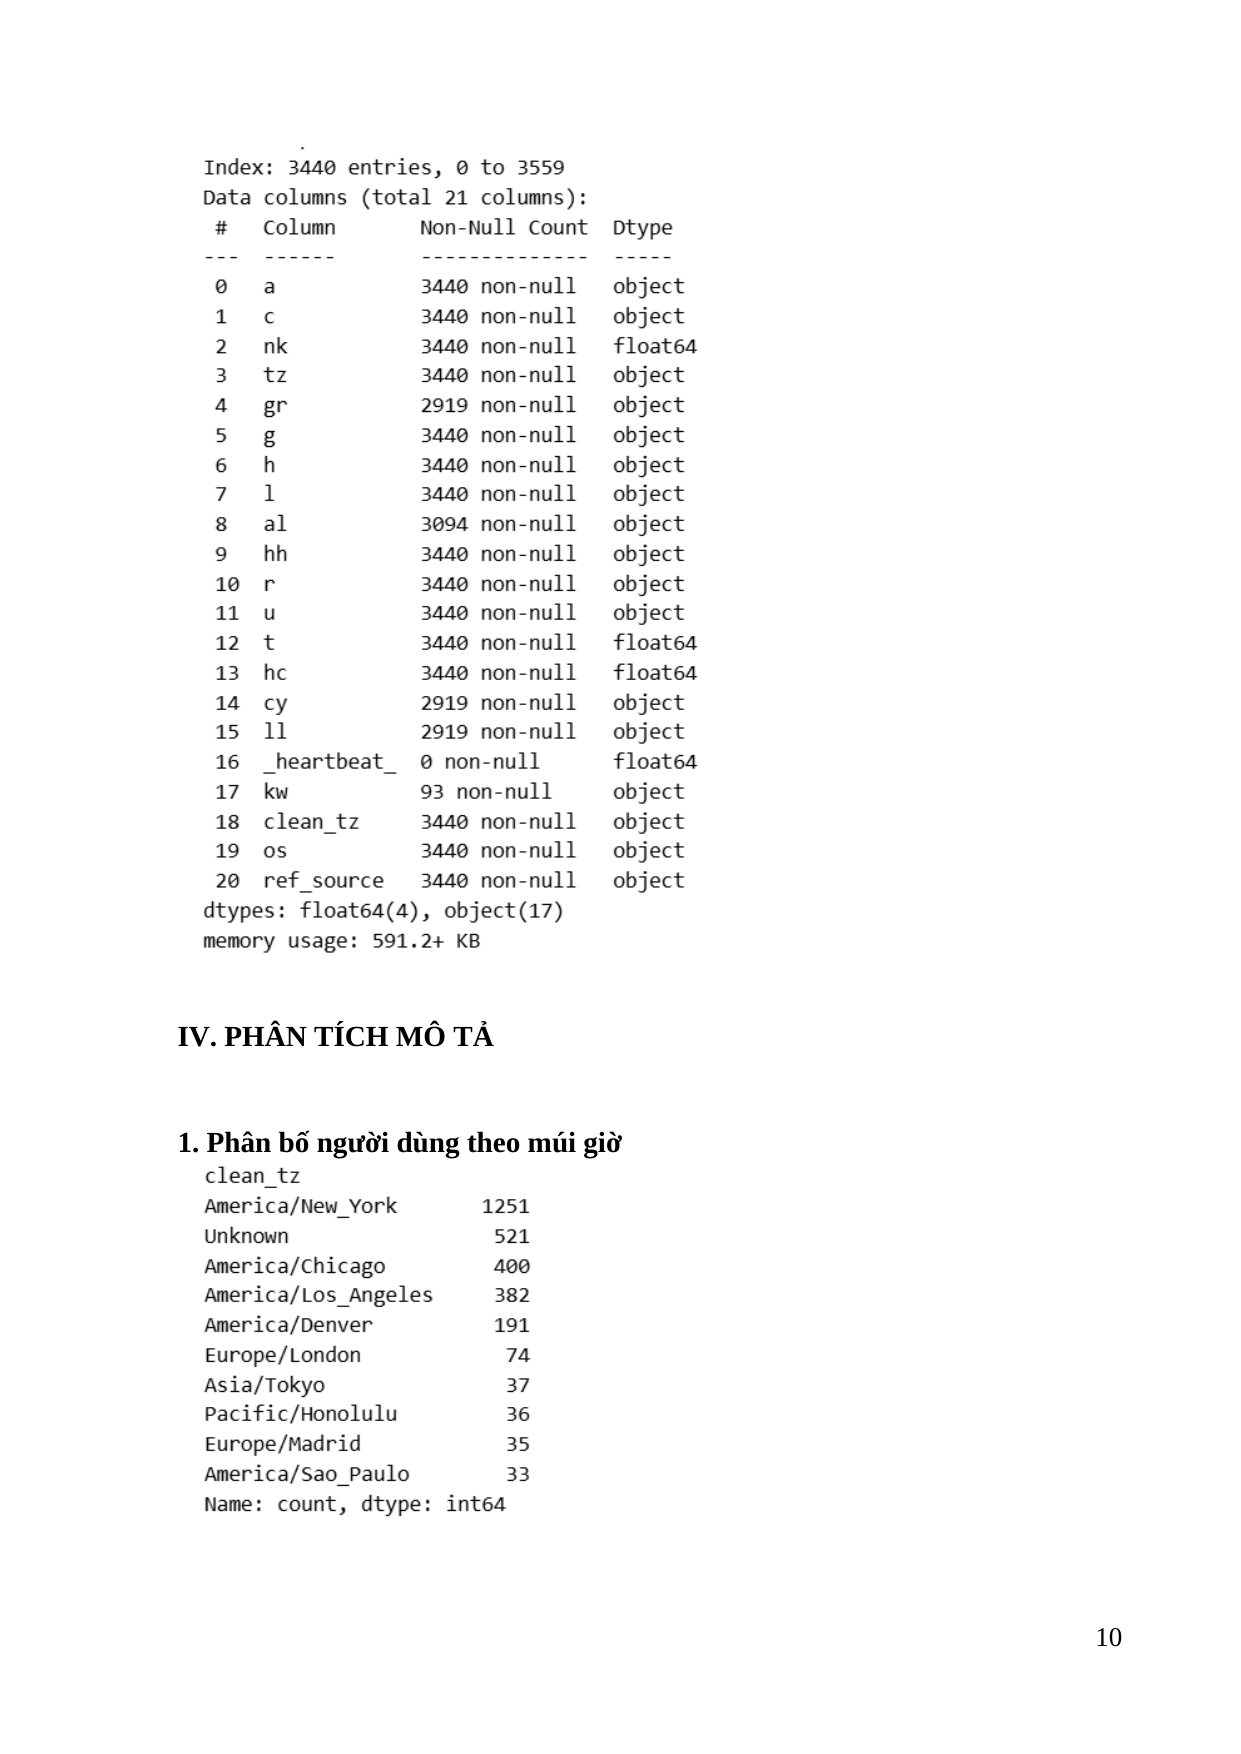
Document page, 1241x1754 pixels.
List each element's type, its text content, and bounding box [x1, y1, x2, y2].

subtitle IV. PHÂN TÍCH MÔ TẢ [177, 1019, 1122, 1053]
picture [177, 1163, 549, 1535]
picture [177, 147, 713, 969]
subtitle 1. Phân bố người dùng theo múi giờ [177, 1126, 1122, 1159]
